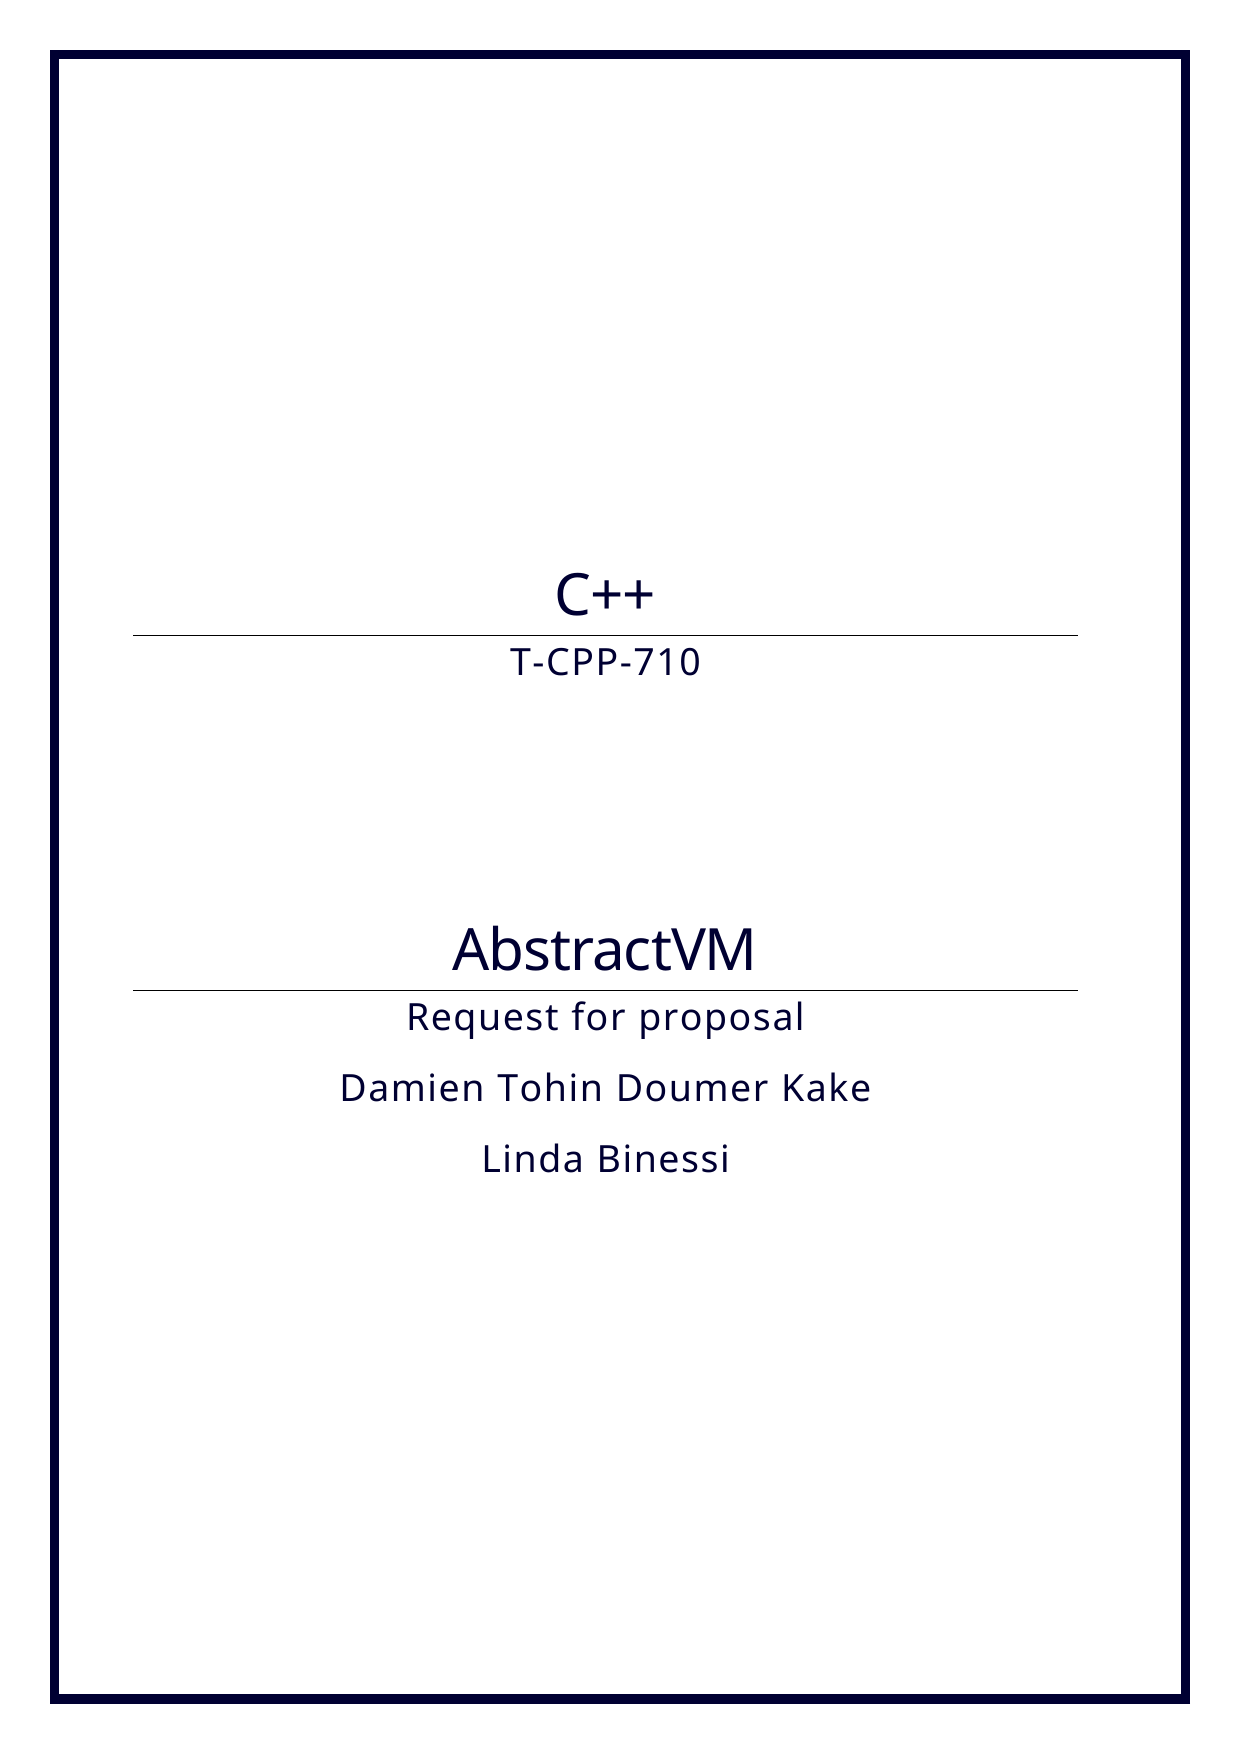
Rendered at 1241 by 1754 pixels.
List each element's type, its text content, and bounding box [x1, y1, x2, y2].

subtitle Linda Binessi [133, 1132, 1078, 1183]
subtitle Request for proposal [133, 991, 1078, 1042]
subtitle T-CPP-710 [133, 636, 1078, 687]
title C++ [133, 553, 1078, 635]
title AbstractVM [133, 908, 1078, 990]
subtitle Damien Tohin Doumer Kake [133, 1061, 1078, 1112]
